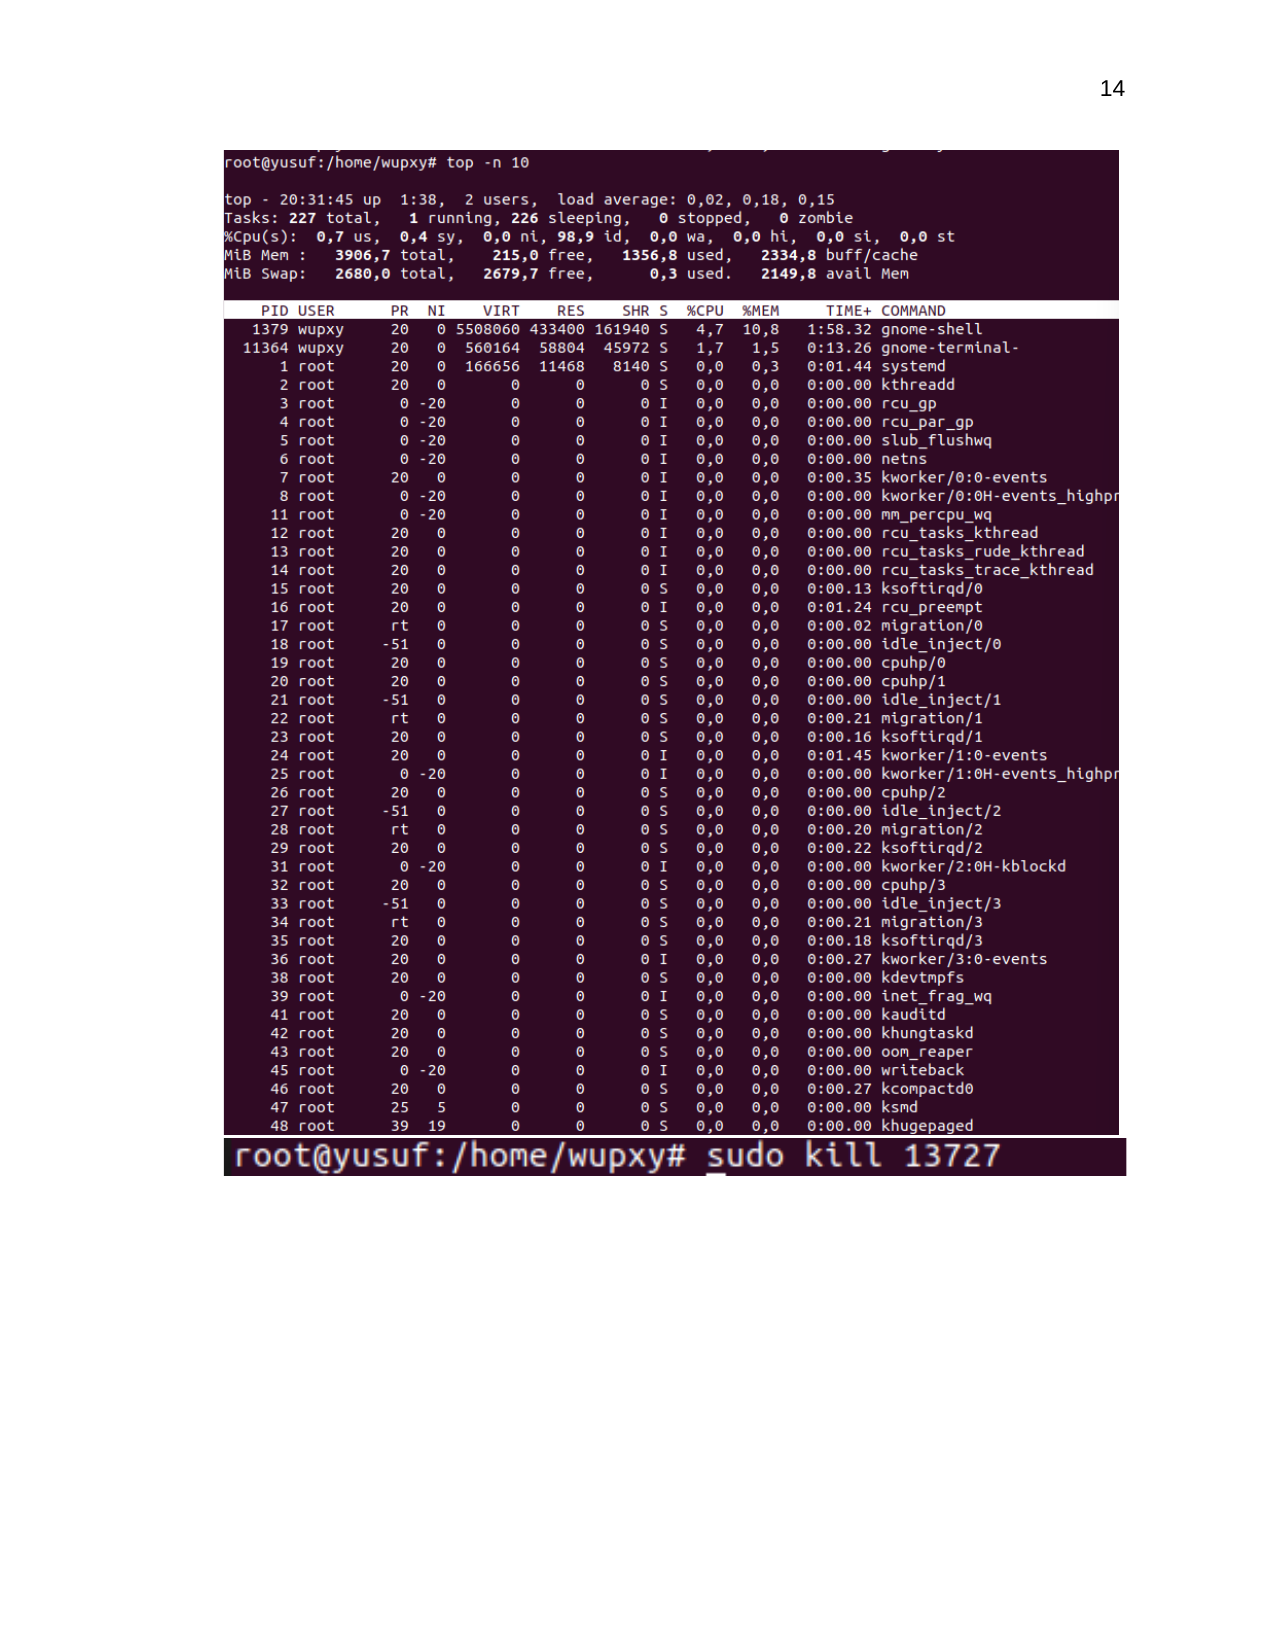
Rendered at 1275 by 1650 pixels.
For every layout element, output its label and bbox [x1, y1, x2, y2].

picture [223, 1138, 1127, 1176]
picture [223, 150, 1119, 1135]
